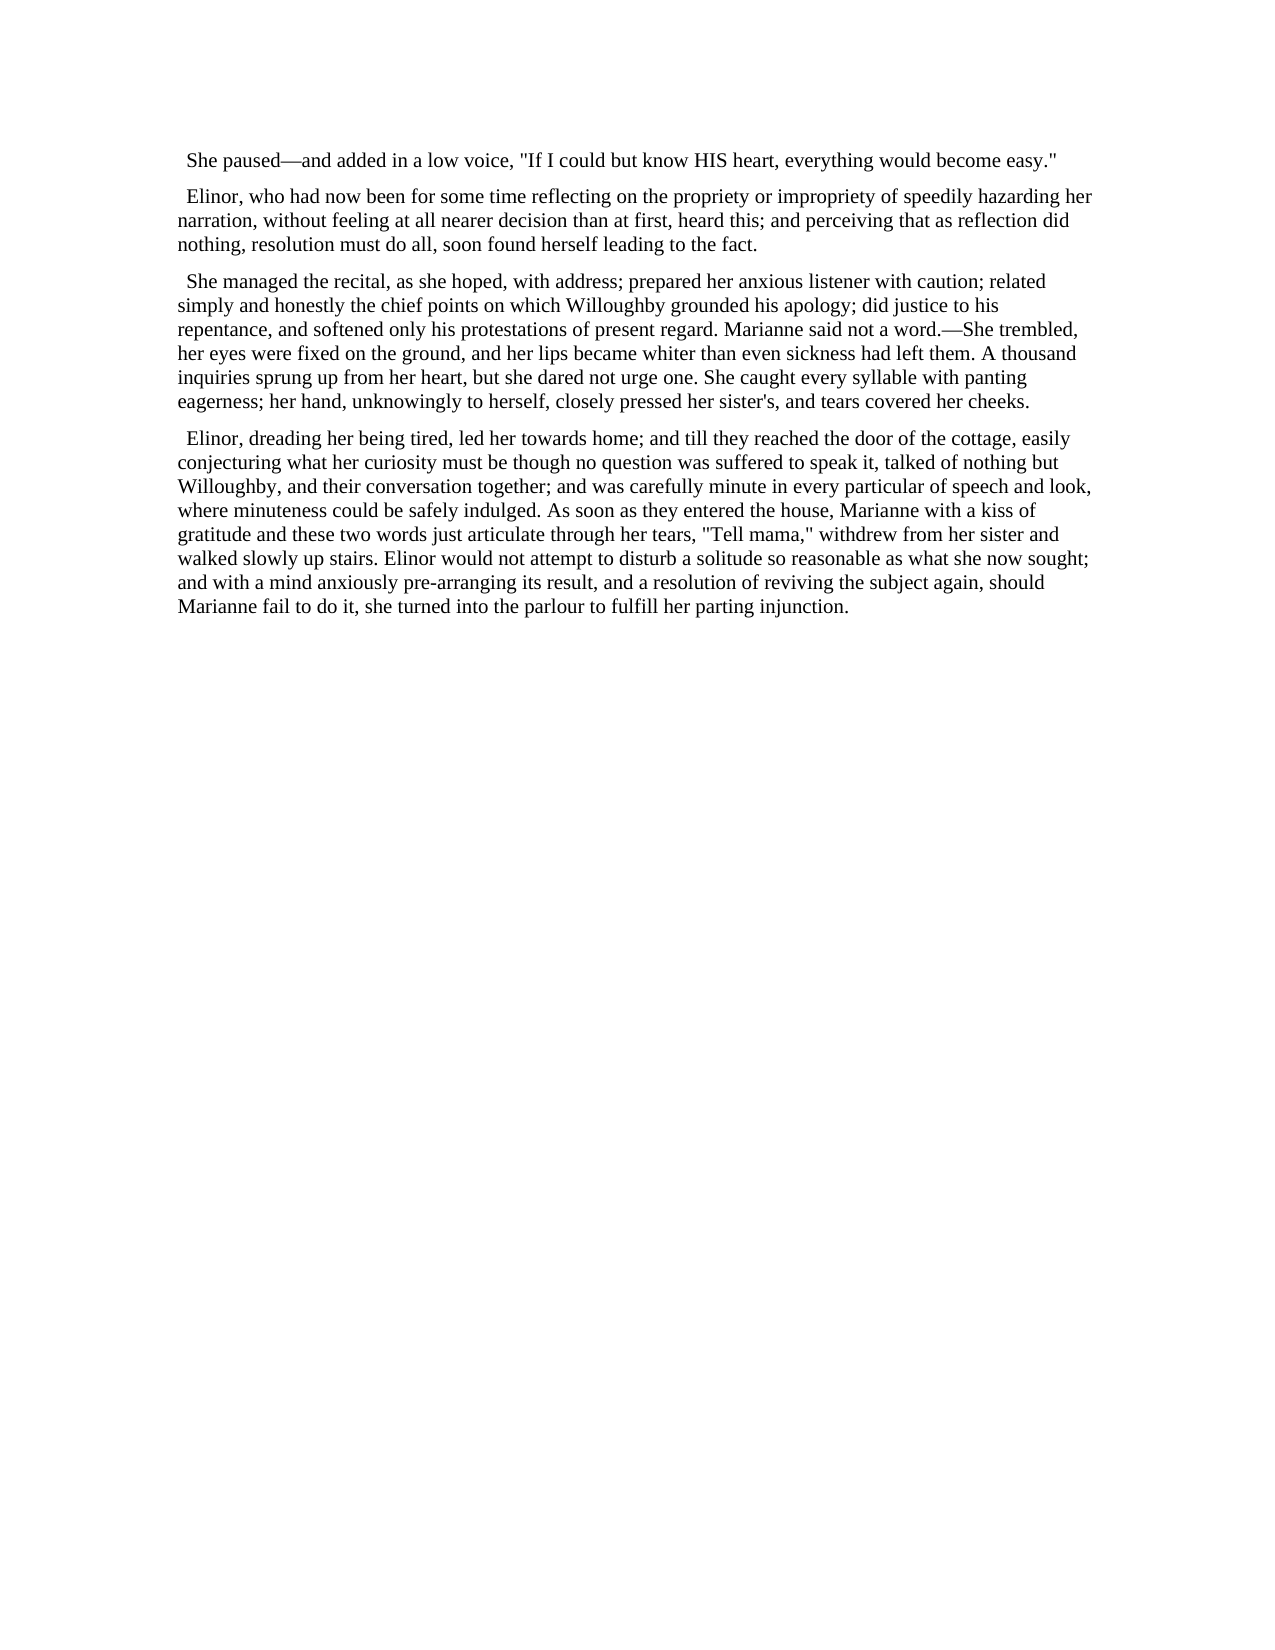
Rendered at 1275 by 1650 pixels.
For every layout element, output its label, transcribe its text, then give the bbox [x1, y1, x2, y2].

text She managed the recital, as she hoped, with address; prepared her anxious listener with caution; related simply and honestly the chief points on which Willoughby grounded his apology; did justice to his repentance, and softened only his protestations of present regard. Marianne said not a word.—She trembled, her eyes were fixed on the ground, and her lips became whiter than even sickness had left them. A thousand inquiries sprung up from her heart, but she dared not urge one. She caught every syllable with panting eagerness; her hand, unknowingly to herself, closely pressed her sister's, and tears covered her cheeks. [177, 269, 1098, 413]
text She paused—and added in a low voice, "If I could but know HIS heart, everything would become easy." [177, 148, 1098, 172]
text Elinor, dreading her being tired, led her towards home; and till they reached the door of the cottage, easily conjecturing what her curiosity must be though no question was suffered to speak it, talked of nothing but Willoughby, and their conversation together; and was carefully minute in every particular of speech and look, where minuteness could be safely indulged. As soon as they entered the house, Marianne with a kiss of gratitude and these two words just articulate through her tears, "Tell mama," withdrew from her sister and walked slowly up stairs. Elinor would not attempt to disturb a solitude so reasonable as what she now sought; and with a mind anxiously pre-arranging its result, and a resolution of reviving the subject again, should Marianne fail to do it, she turned into the parlour to fulfill her parting injunction. [177, 426, 1098, 618]
text Elinor, who had now been for some time reflecting on the propriety or impropriety of speedily hazarding her narration, without feeling at all nearer decision than at first, heard this; and perceiving that as reflection did nothing, resolution must do all, soon found herself leading to the fact. [177, 184, 1098, 256]
